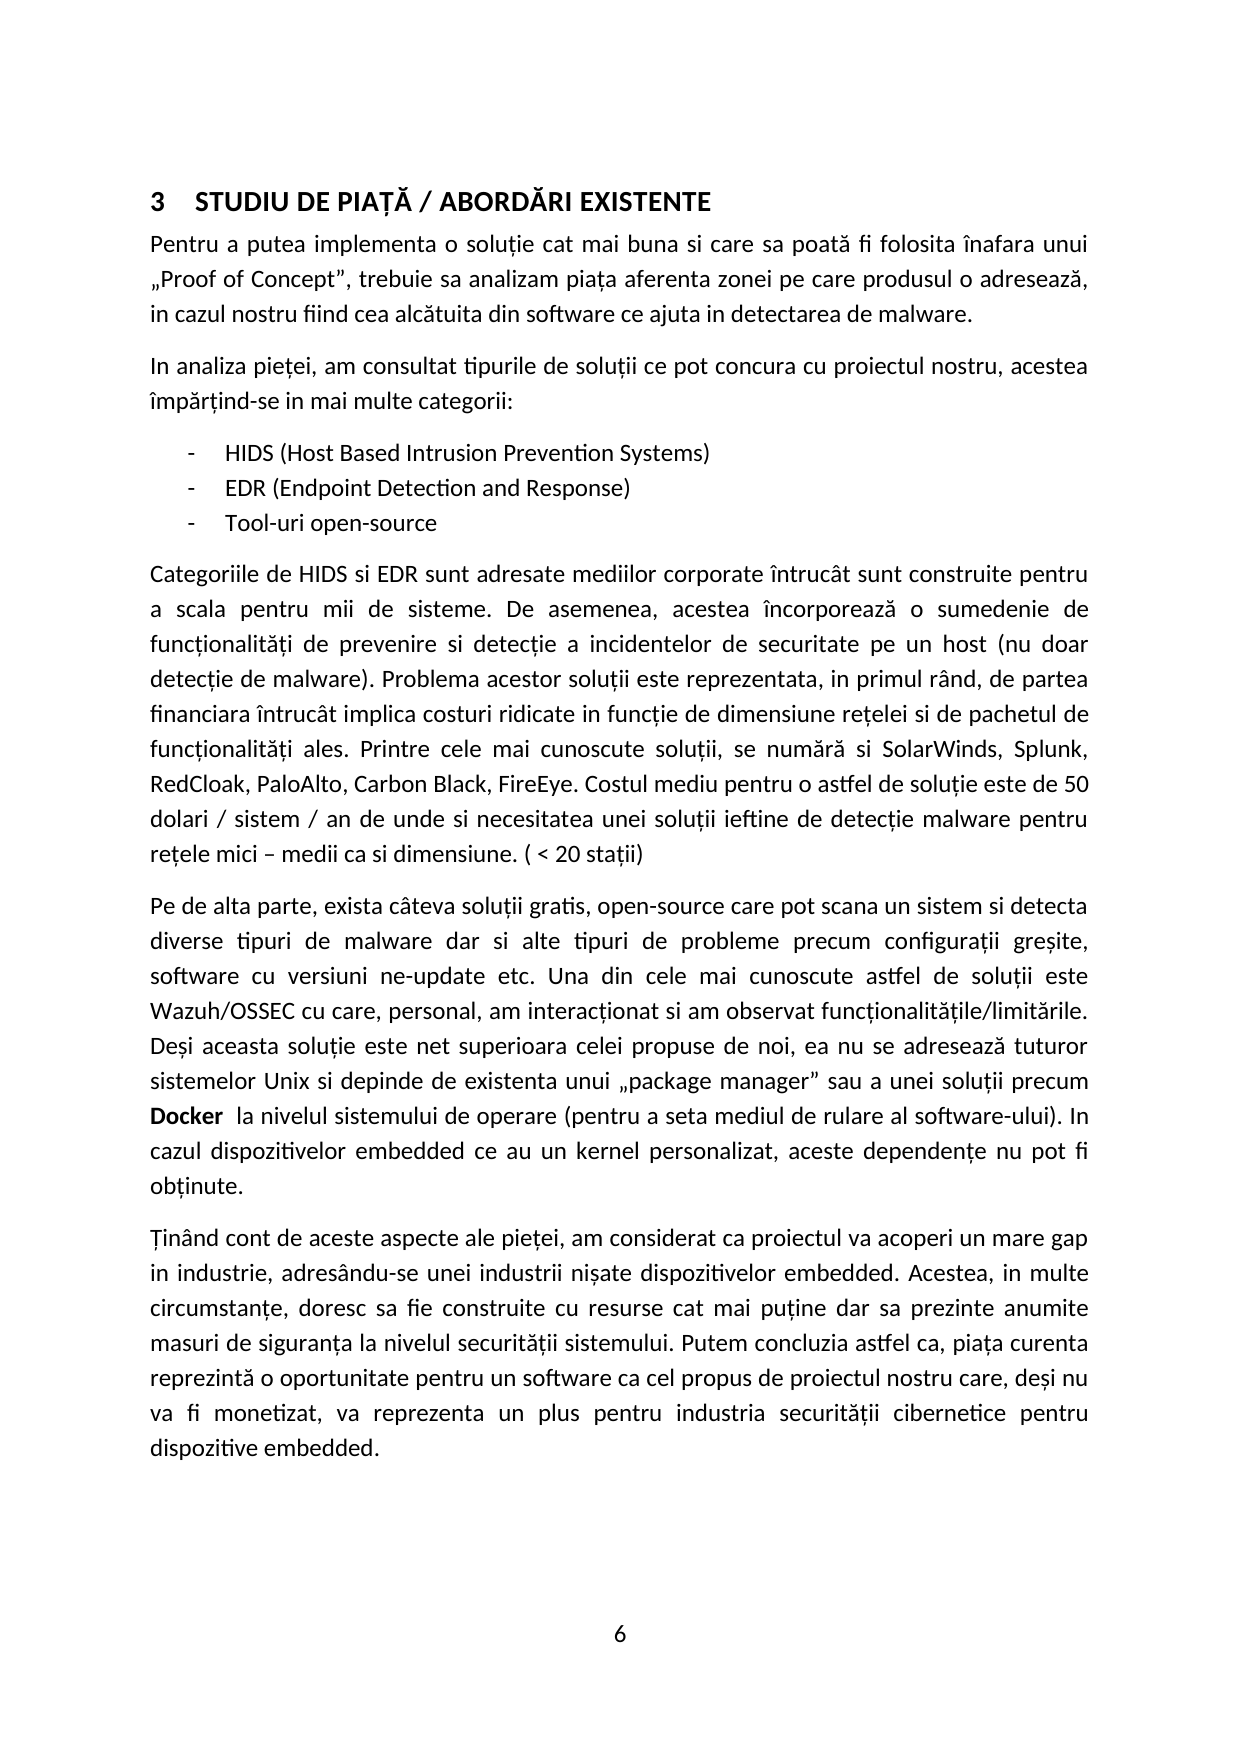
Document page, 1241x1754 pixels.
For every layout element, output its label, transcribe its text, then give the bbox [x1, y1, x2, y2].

list Tool-uri open-source [187, 507, 1090, 537]
subtitle Studiu de piață / Abordări existente [150, 183, 1090, 219]
text Categoriile de HIDS si EDR sunt adresate mediilor corporate întrucât sunt construite pentru a scala pentru mii de sisteme. De asemenea, acestea încorporează o sumedenie de funcționalități de prevenire si detecție a incidentelor de securitate pe un host (nu doar detecție de malware). Problema acestor soluții este reprezentata, in primul rând, de partea financiara întrucât implica costuri ridicate in funcție de dimensiune rețelei si de pachetul de funcționalități ales. Printre cele mai cunoscute soluții, se numără si SolarWinds, Splunk, RedCloak, PaloAlto, Carbon Black, FireEye. Costul mediu pentru o astfel de soluție este de 50 dolari / sistem / an de unde si necesitatea unei soluții ieftine de detecție malware pentru rețele mici – medii ca si dimensiune. ( < 20 stații) [150, 558, 1090, 869]
text Pe de alta parte, exista câteva soluții gratis, open-source care pot scana un sistem si detecta diverse tipuri de malware dar si alte tipuri de probleme precum configurații greșite, software cu versiuni ne-update etc. Una din cele mai cunoscute astfel de soluții este Wazuh/OSSEC cu care, personal, am interacționat si am observat funcționalitățile/limitările. Deși aceasta soluție este net superioara celei propuse de noi, ea nu se adresează tuturor sistemelor Unix si depinde de existenta unui „package manager” sau a unei soluții precum Docker la nivelul sistemului de operare (pentru a seta mediul de rulare al software-ului). In cazul dispozitivelor embedded ce au un kernel personalizat, aceste dependențe nu pot fi obținute. [150, 890, 1090, 1201]
text In analiza pieței, am consultat tipurile de soluții ce pot concura cu proiectul nostru, acestea împărțind-se in mai multe categorii: [150, 350, 1090, 416]
list HIDS (Host Based Intrusion Prevention Systems) [187, 437, 1090, 467]
text Pentru a putea implementa o soluție cat mai buna si care sa poată fi folosita înafara unui „Proof of Concept”, trebuie sa analizam piața aferenta zonei pe care produsul o adresează, in cazul nostru fiind cea alcătuita din software ce ajuta in detectarea de malware. [150, 228, 1090, 329]
list EDR (Endpoint Detection and Response) [187, 472, 1090, 502]
text Ținând cont de aceste aspecte ale pieței, am considerat ca proiectul va acoperi un mare gap in industrie, adresându-se unei industrii nișate dispozitivelor embedded. Acestea, in multe circumstanțe, doresc sa fie construite cu resurse cat mai puține dar sa prezinte anumite masuri de siguranța la nivelul securității sistemului. Putem concluzia astfel ca, piața curenta reprezintă o oportunitate pentru un software ca cel propus de proiectul nostru care, deși nu va fi monetizat, va reprezenta un plus pentru industria securității cibernetice pentru dispozitive embedded. [150, 1222, 1090, 1462]
